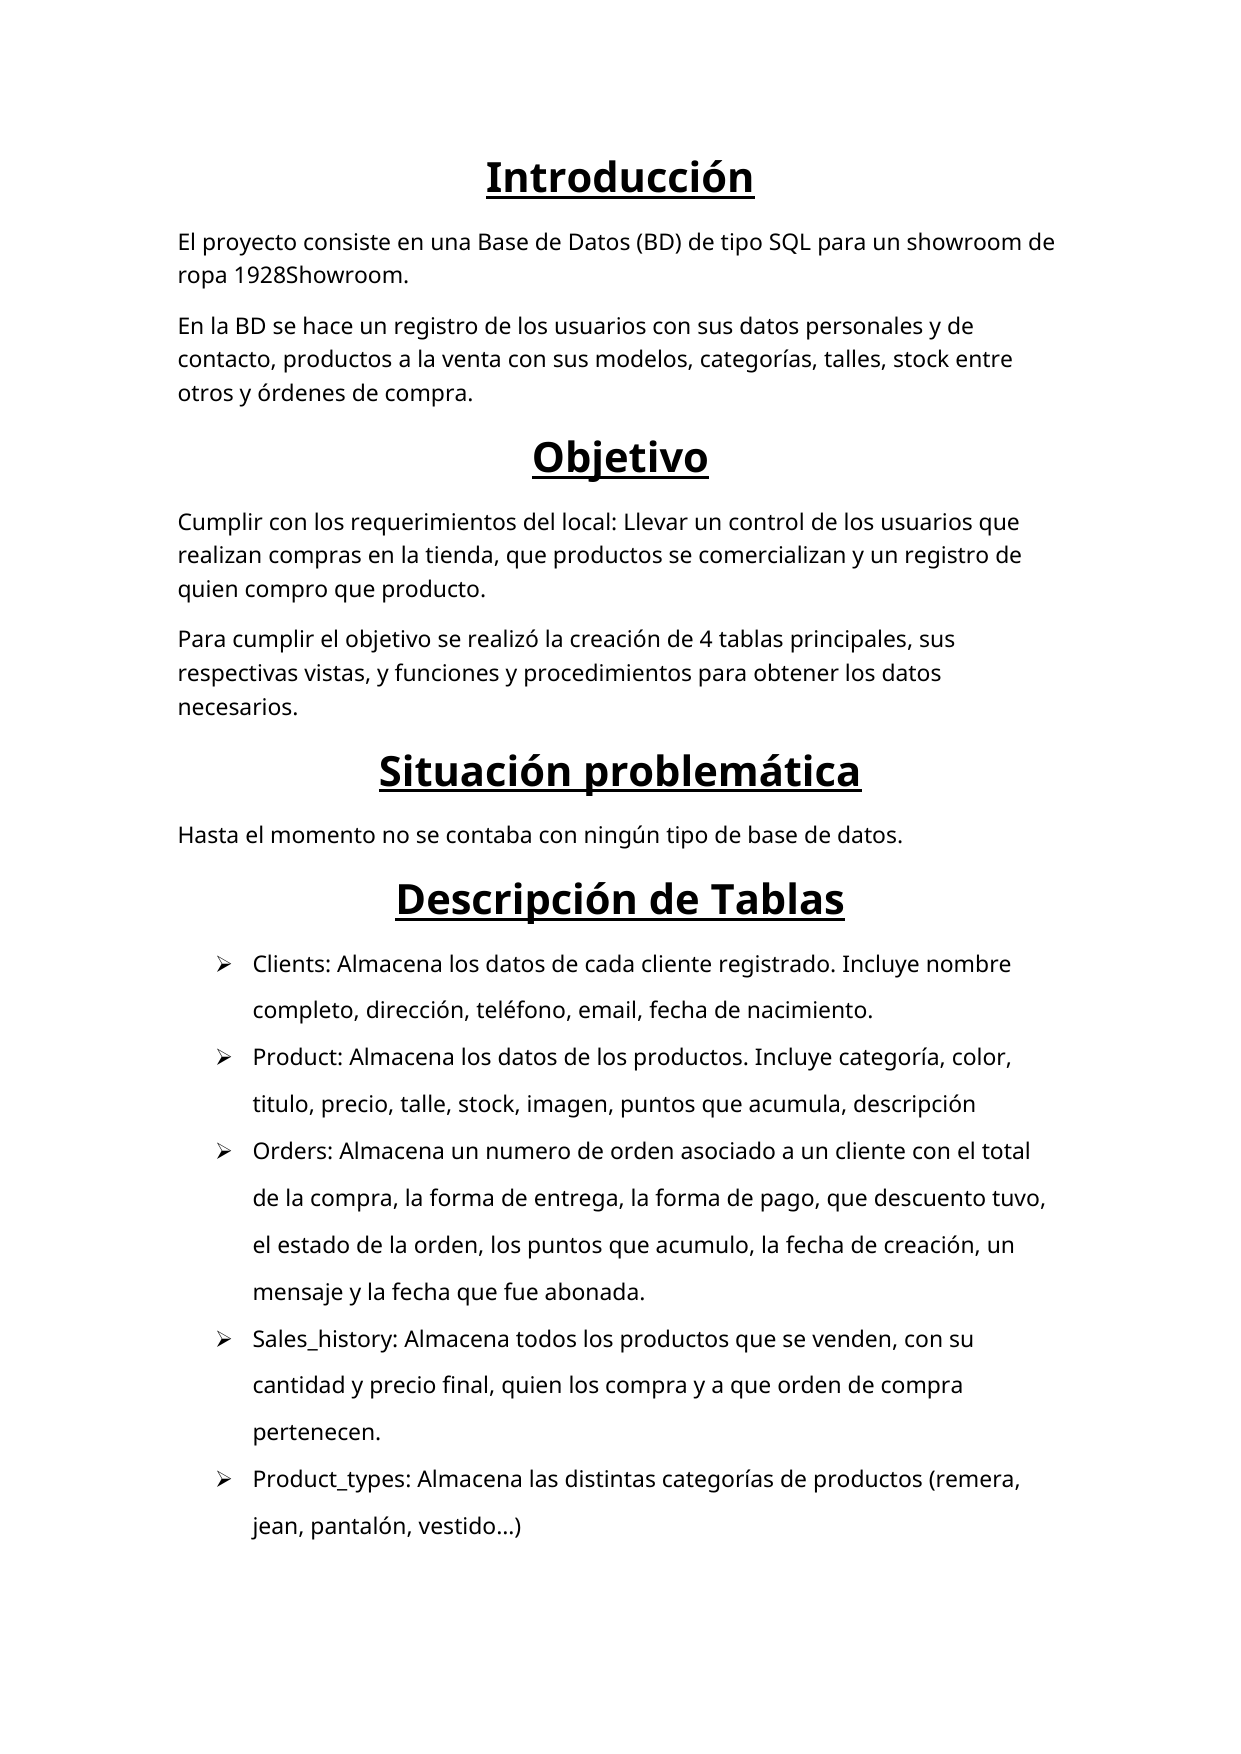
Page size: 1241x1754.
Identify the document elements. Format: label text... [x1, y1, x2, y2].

list Product: Almacena los datos de los productos. Incluye categoría, color, titulo, precio, talle, stock, imagen, puntos que acumula, descripción [215, 1041, 1063, 1119]
list Clients: Almacena los datos de cada cliente registrado. Incluye nombre completo, dirección, teléfono, email, fecha de nacimiento. [215, 948, 1063, 1026]
text Para cumplir el objetivo se realizó la creación de 4 tablas principales, sus respectivas vistas, y funciones y procedimientos para obtener los datos necesarios. [177, 623, 1063, 722]
list Product_types: Almacena las distintas categorías de productos (remera, jean, pantalón, vestido…) [215, 1463, 1063, 1541]
text Descripción de Tablas [177, 870, 1063, 926]
text Situación problemática [177, 741, 1063, 798]
text Objetivo [177, 428, 1063, 484]
list Orders: Almacena un numero de orden asociado a un cliente con el total de la compra, la forma de entrega, la forma de pago, que descuento tuvo, el estado de la orden, los puntos que acumulo, la fecha de creación, un mensaje y la fecha que fue abonada. [215, 1135, 1063, 1307]
list Sales_history: Almacena todos los productos que se venden, con su cantidad y precio final, quien los compra y a que orden de compra pertenecen. [215, 1323, 1063, 1448]
text El proyecto consiste en una Base de Datos (BD) de tipo SQL para un showroom de ropa 1928Showroom. [177, 226, 1063, 291]
text En la BD se hace un registro de los usuarios con sus datos personales y de contacto, productos a la venta con sus modelos, categorías, talles, stock entre otros y órdenes de compra. [177, 310, 1063, 408]
text Cumplir con los requerimientos del local: Llevar un control de los usuarios que realizan compras en la tienda, que productos se comercializan y un registro de quien compro que producto. [177, 506, 1063, 604]
text Hasta el momento no se contaba con ningún tipo de base de datos. [177, 819, 1063, 851]
text Introducción [177, 148, 1063, 204]
